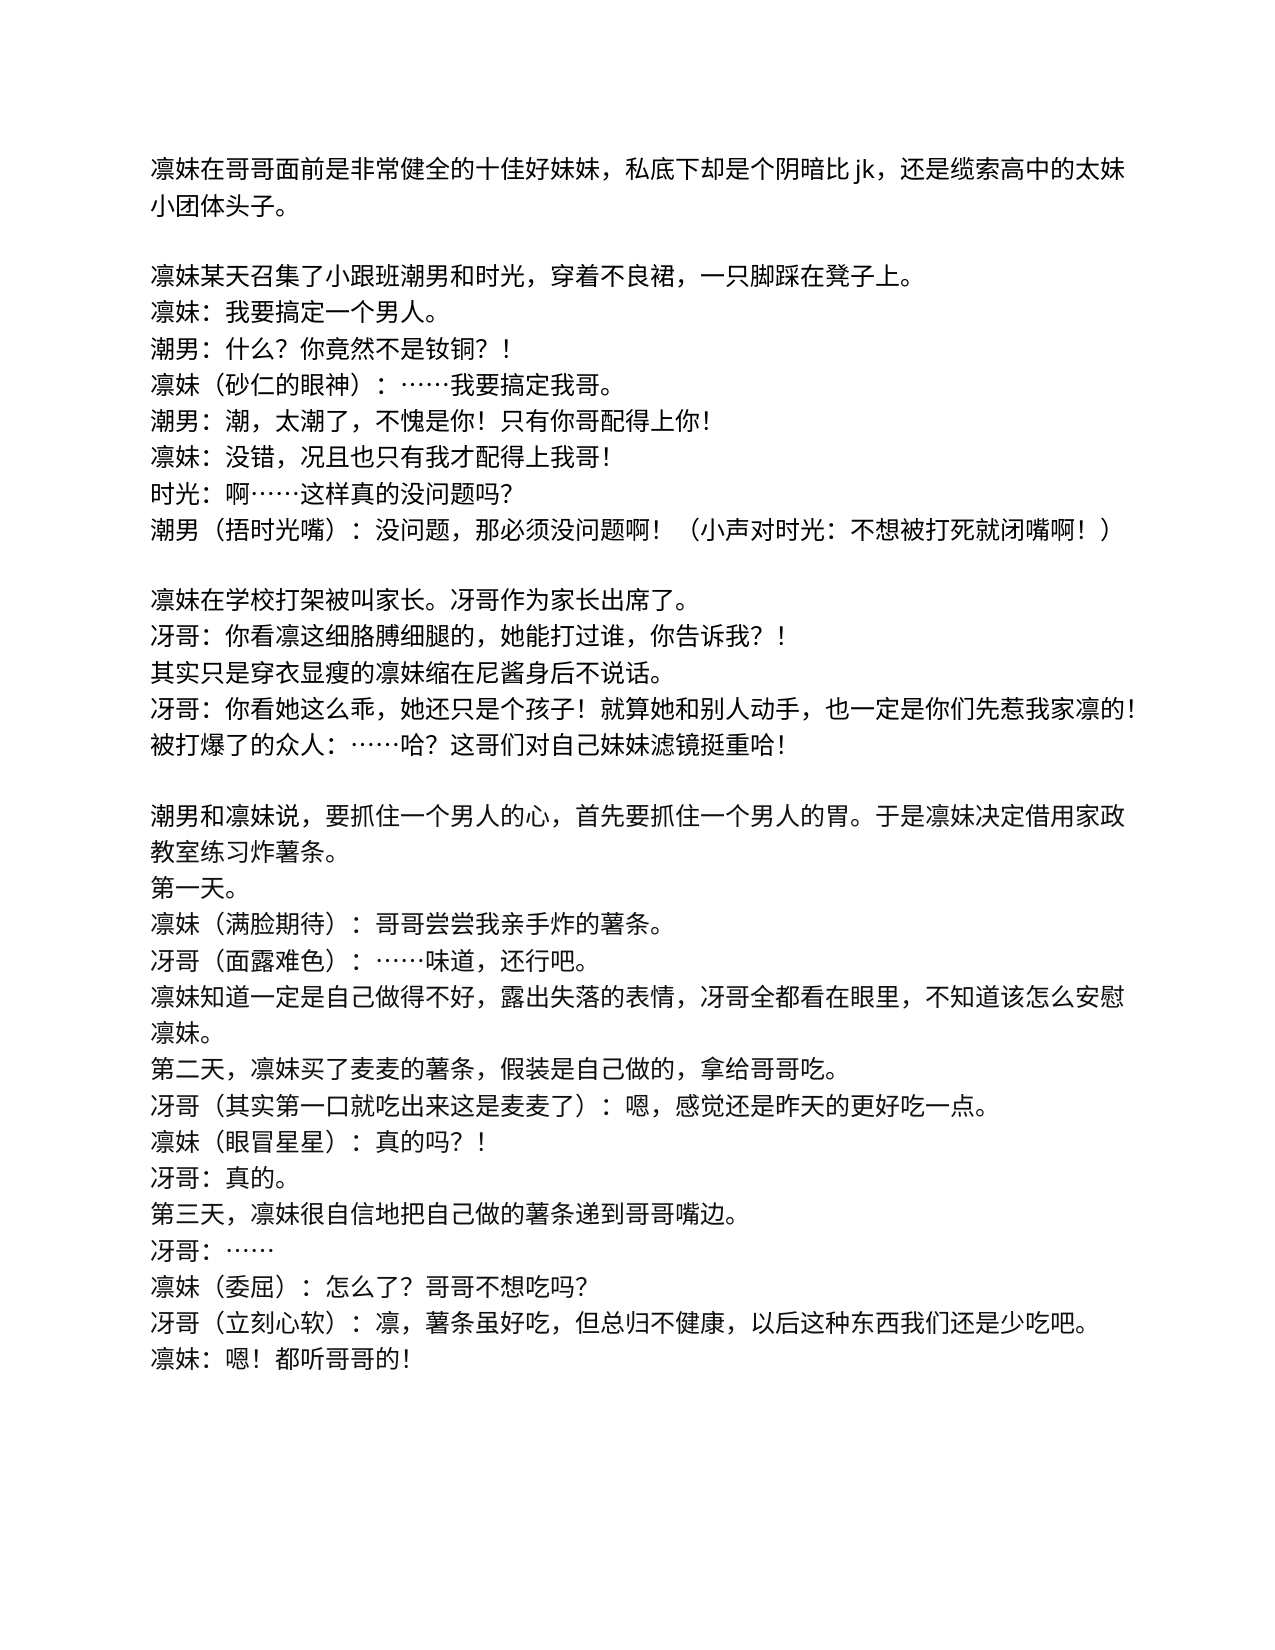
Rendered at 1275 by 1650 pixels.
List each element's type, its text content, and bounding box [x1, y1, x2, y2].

text 第一天。 [150, 868, 1125, 905]
text 凛妹某天召集了小跟班潮男和时光，穿着不良裙，一只脚踩在凳子上。 [150, 257, 1125, 293]
text 凛妹知道一定是自己做得不好，露出失落的表情，冴哥全都看在眼里，不知道该怎么安慰凛妹。 [150, 977, 1125, 1050]
text 冴哥：你看她这么乖，她还只是个孩子！就算她和别人动手，也一定是你们先惹我家凛的！ [150, 689, 1125, 726]
text 凛妹（砂仁的眼神）：……我要搞定我哥。 [150, 365, 1125, 402]
text 冴哥：…… [150, 1231, 1125, 1267]
text 冴哥（其实第一口就吃出来这是麦麦了）：嗯，感觉还是昨天的更好吃一点。 [150, 1086, 1125, 1122]
text 凛妹在哥哥面前是非常健全的十佳好妹妹，私底下却是个阴暗比jk，还是缆索高中的太妹小团体头子。 [150, 150, 1125, 222]
text 潮男：什么？你竟然不是钕铜？！ [150, 329, 1125, 365]
text 凛妹：我要搞定一个男人。 [150, 293, 1125, 329]
text 凛妹（委屈）：怎么了？哥哥不想吃吗？ [150, 1267, 1125, 1303]
text 凛妹（满脸期待）：哥哥尝尝我亲手炸的薯条。 [150, 905, 1125, 941]
text 潮男：潮，太潮了，不愧是你！只有你哥配得上你！ [150, 402, 1125, 438]
text 冴哥：你看凛这细胳膊细腿的，她能打过谁，你告诉我？！ [150, 617, 1125, 653]
text 被打爆了的众人：……哈？这哥们对自己妹妹滤镜挺重哈！ [150, 726, 1125, 762]
text 第二天，凛妹买了麦麦的薯条，假装是自己做的，拿给哥哥吃。 [150, 1050, 1125, 1086]
text 第三天，凛妹很自信地把自己做的薯条递到哥哥嘴边。 [150, 1195, 1125, 1231]
text 冴哥（面露难色）：……味道，还行吧。 [150, 941, 1125, 977]
text 其实只是穿衣显瘦的凛妹缩在尼酱身后不说话。 [150, 653, 1125, 689]
text 潮男（捂时光嘴）：没问题，那必须没问题啊！（小声对时光：不想被打死就闭嘴啊！） [150, 510, 1125, 547]
text 潮男和凛妹说，要抓住一个男人的心，首先要抓住一个男人的胃。于是凛妹决定借用家政教室练习炸薯条。 [150, 796, 1125, 868]
text 冴哥：真的。 [150, 1158, 1125, 1195]
text 冴哥（立刻心软）：凛，薯条虽好吃，但总归不健康，以后这种东西我们还是少吃吧。 [150, 1303, 1125, 1340]
text 凛妹：没错，况且也只有我才配得上我哥！ [150, 438, 1125, 474]
text 凛妹（眼冒星星）：真的吗？！ [150, 1122, 1125, 1158]
text 凛妹在学校打架被叫家长。冴哥作为家长出席了。 [150, 581, 1125, 617]
text 时光：啊……这样真的没问题吗？ [150, 474, 1125, 510]
text 凛妹：嗯！都听哥哥的！ [150, 1340, 1125, 1376]
